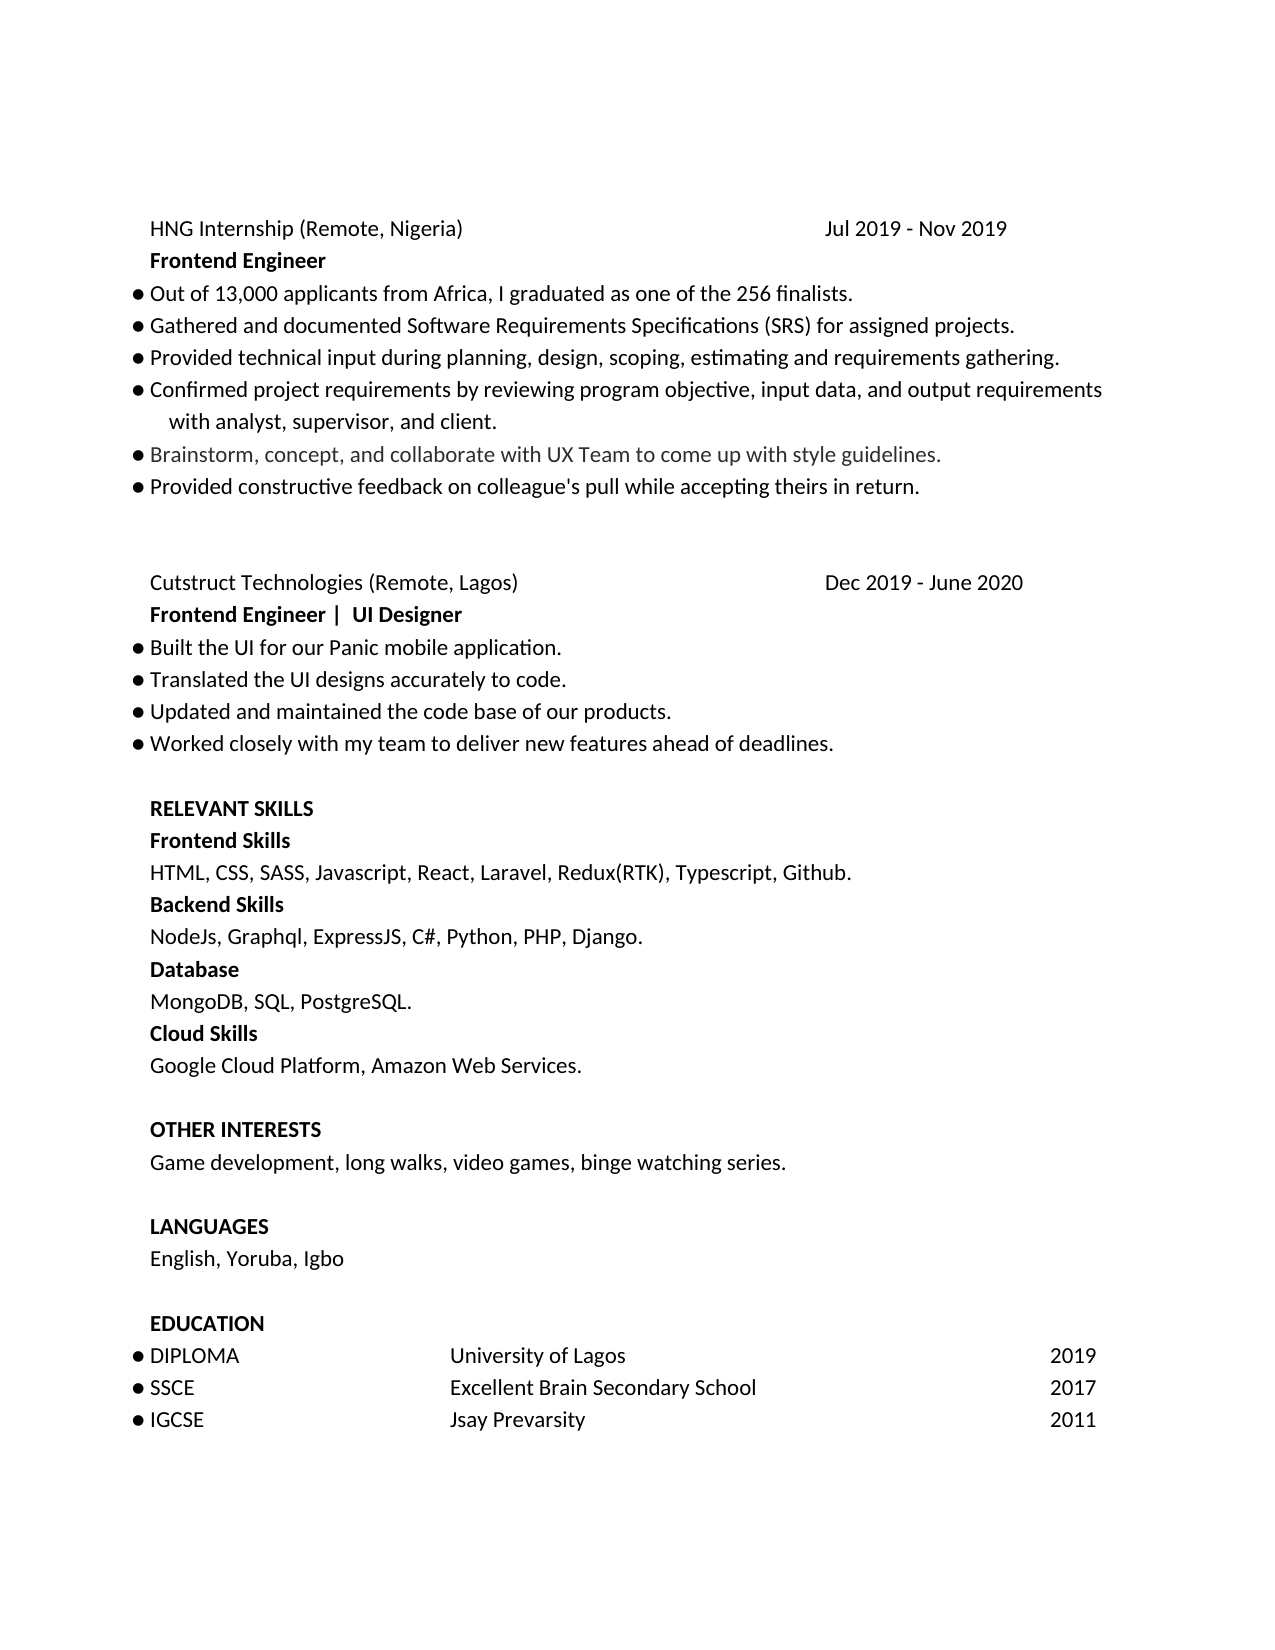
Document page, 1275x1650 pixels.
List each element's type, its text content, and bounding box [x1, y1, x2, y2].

list Gathered and documented Software Requirements Specifications (SRS) for assigned projects. [131, 311, 1125, 339]
list Provided technical input during planning, design, scoping, estimating and requirements gathering. [131, 343, 1125, 371]
text MongoDB, SQL, PostgreSQL. [150, 987, 1125, 1015]
text Cloud Skills [150, 1019, 1125, 1047]
text Cutstruct Technologies (Remote, Lagos) Dec 2019 - June 2020 [150, 568, 1125, 596]
text RELEVANT SKILLS [150, 794, 1125, 822]
list Updated and maintained the code base of our products. [131, 697, 1125, 725]
text Database [150, 955, 1125, 983]
list Worked closely with my team to deliver new features ahead of deadlines. [131, 729, 1125, 757]
list Translated the UI designs accurately to code. [131, 665, 1125, 693]
list DIPLOMA University of Lagos 2019 [131, 1341, 1125, 1369]
list Confirmed project requirements by reviewing program objective, input data, and output requirements with analyst, supervisor, and client. [131, 375, 1125, 436]
text Backend Skills [150, 890, 1125, 918]
text OTHER INTERESTS [150, 1116, 1125, 1144]
text Frontend Engineer [150, 247, 1125, 274]
text HTML, CSS, SASS, Javascript, React, Laravel, Redux(RTK), Typescript, Github. [150, 858, 1125, 886]
text HNG Internship (Remote, Nigeria) Jul 2019 - Nov 2019 [150, 214, 1125, 242]
list Brainstorm, concept, and collaborate with UX Team to come up with style guidelines. [131, 440, 1125, 468]
text EDUCATION [150, 1309, 1125, 1337]
text NodeJs, Graphql, ExpressJS, C#, Python, PHP, Django. [150, 922, 1125, 951]
text Google Cloud Platform, Amazon Web Services. [150, 1051, 1125, 1079]
list Built the UI for our Panic mobile application. [131, 633, 1125, 661]
list SSCE Excellent Brain Secondary School 2017 [131, 1373, 1125, 1401]
text Game development, long walks, video games, binge watching series. [150, 1148, 1125, 1176]
text LANGUAGES [150, 1212, 1125, 1240]
text English, Yoruba, Igbo [150, 1244, 1125, 1272]
list Out of 13,000 applicants from Africa, I graduated as one of the 256 finalists. [131, 279, 1125, 307]
list IGCSE Jsay Prevarsity 2011 [131, 1405, 1125, 1433]
list Provided constructive feedback on colleague's pull while accepting theirs in return. [131, 472, 1125, 500]
text Frontend Engineer | UI Designer [150, 601, 1125, 629]
text Frontend Skills [150, 826, 1125, 854]
